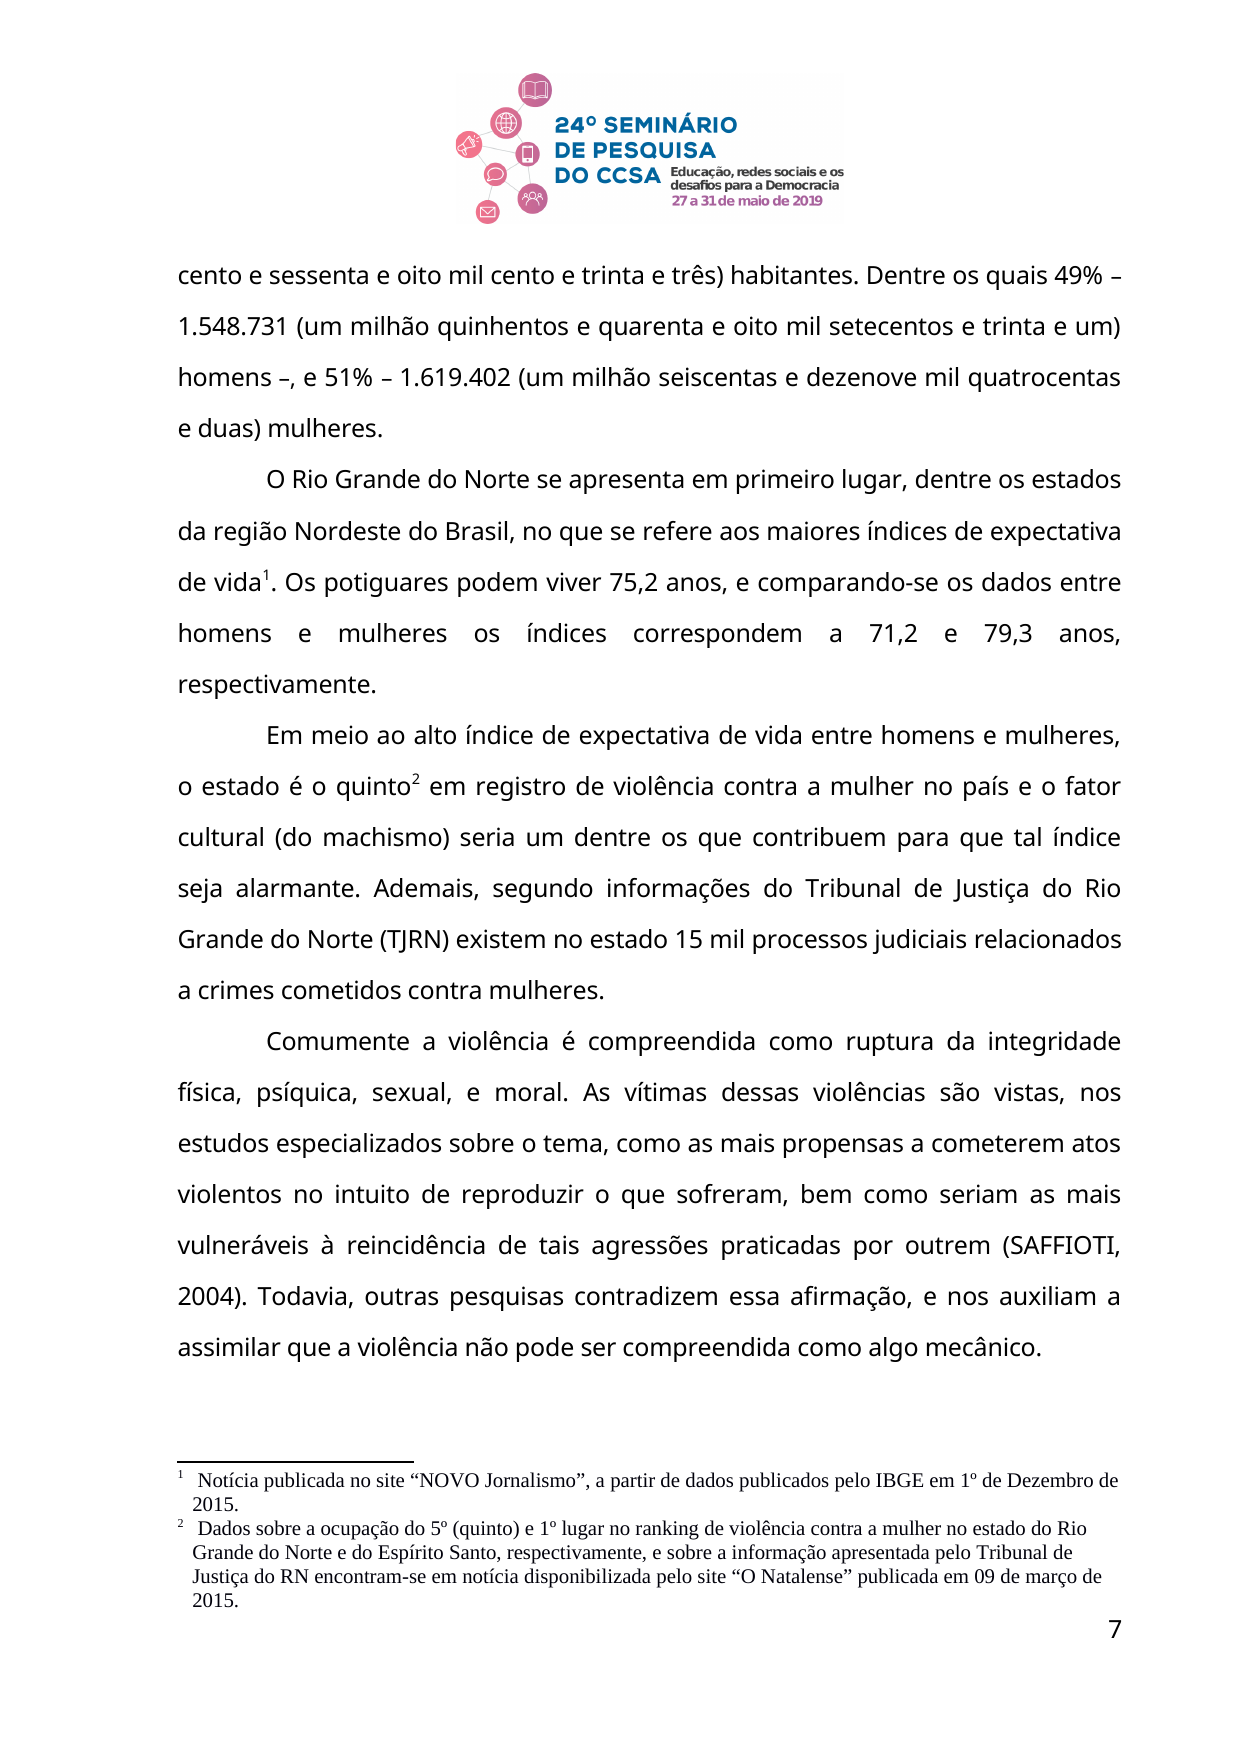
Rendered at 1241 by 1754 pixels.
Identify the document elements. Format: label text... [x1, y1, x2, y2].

text Em meio ao alto índice de expectativa de vida entre homens e mulheres, o estado é o quinto em registro de violência contra a mulher no país e o fator cultural (do machismo) seria um dentre os que contribuem para que tal índice seja alarmante. Ademais, segundo informações do Tribunal de Justiça do Rio Grande do Norte (TJRN) existem no estado 15 mil processos judiciais relacionados a crimes cometidos contra mulheres. [177, 717, 1122, 1007]
text Comumente a violência é compreendida como ruptura da integridade física, psíquica, sexual, e moral. As vítimas dessas violências são vistas, nos estudos especializados sobre o tema, como as mais propensas a cometerem atos violentos no intuito de reproduzir o que sofreram, bem como seriam as mais vulneráveis à reincidência de tais agressões praticadas por outrem (SAFFIOTI, 2004). Todavia, outras pesquisas contradizem essa afirmação, e nos auxiliam a assimilar que a violência não pode ser compreendida como algo mecânico. [177, 1023, 1122, 1364]
text O Rio Grande do Norte se apresenta em primeiro lugar, dentre os estados da região Nordeste do Brasil, no que se refere aos maiores índices de expectativa de vida. Os potiguares podem viver 75,2 anos, e comparando-se os dados entre homens e mulheres os índices correspondem a 71,2 e 79,3 anos, respectivamente. [177, 462, 1122, 700]
picture [455, 73, 844, 224]
